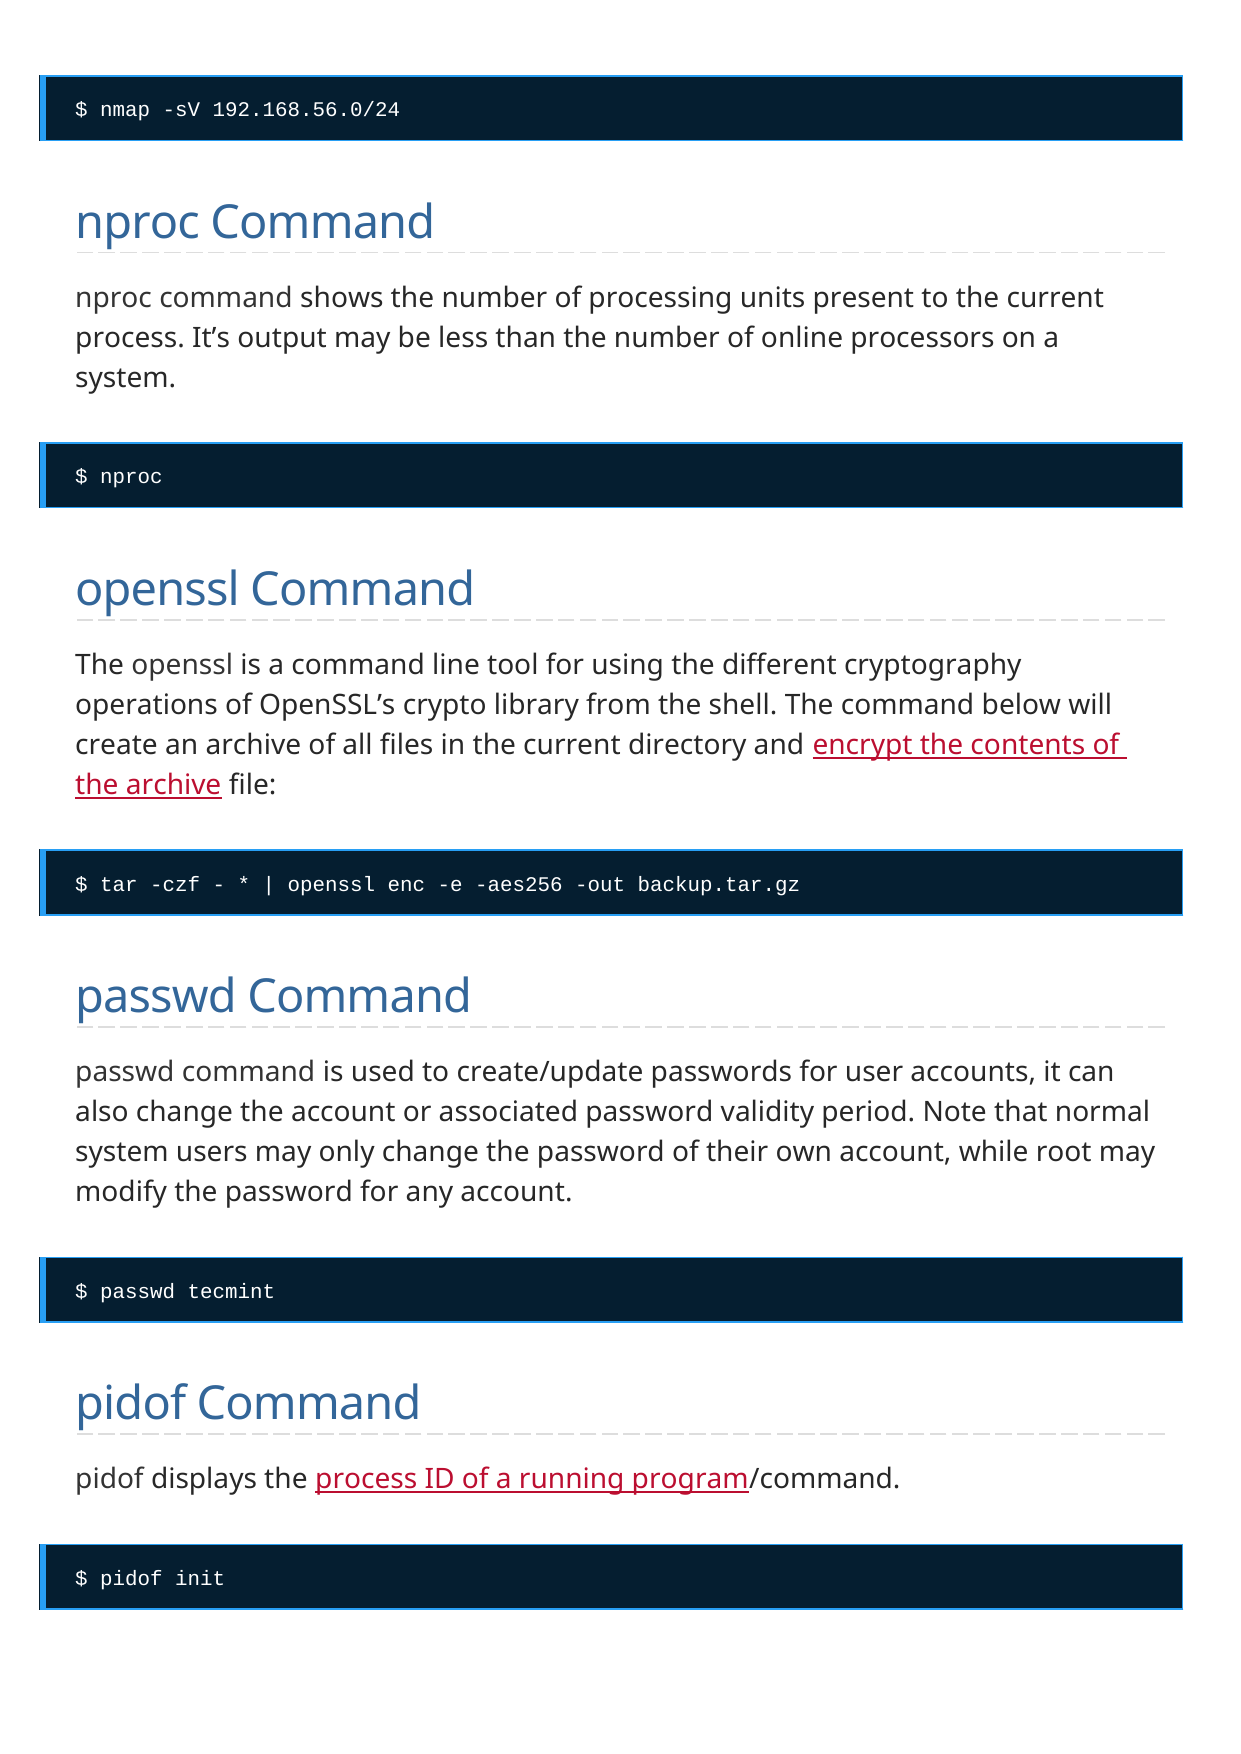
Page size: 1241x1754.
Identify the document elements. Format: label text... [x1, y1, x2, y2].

text The openssl is a command line tool for using the different cryptography operations of OpenSSL’s crypto library from the shell. The command below will create an archive of all files in the current directory and encrypt the contents of the archive file: [75, 642, 1165, 802]
text pidof displays the process ID of a running program/command. [75, 1457, 1165, 1497]
text passwd Command [75, 962, 1165, 1028]
text openssl Command [75, 555, 1165, 621]
text passwd command is used to create/update passwords for user accounts, it can also change the account or associated password validity period. Note that normal system users may only change the password of their own account, while root may modify the password for any account. [75, 1050, 1165, 1210]
text $ tar -czf - * | openssl enc -e -aes256 -out backup.tar.gz [46, 851, 1182, 914]
text nproc command shows the number of processing units present to the current process. It’s output may be less than the number of online processors on a system. [75, 275, 1165, 395]
text $ pidof init [46, 1545, 1182, 1608]
text $ nmap -sV 192.168.56.0/24 [46, 77, 1182, 140]
text pidof Command [75, 1369, 1165, 1435]
text nproc Command [75, 188, 1165, 253]
text $ nproc [46, 444, 1182, 507]
text $ passwd tecmint [46, 1258, 1182, 1321]
